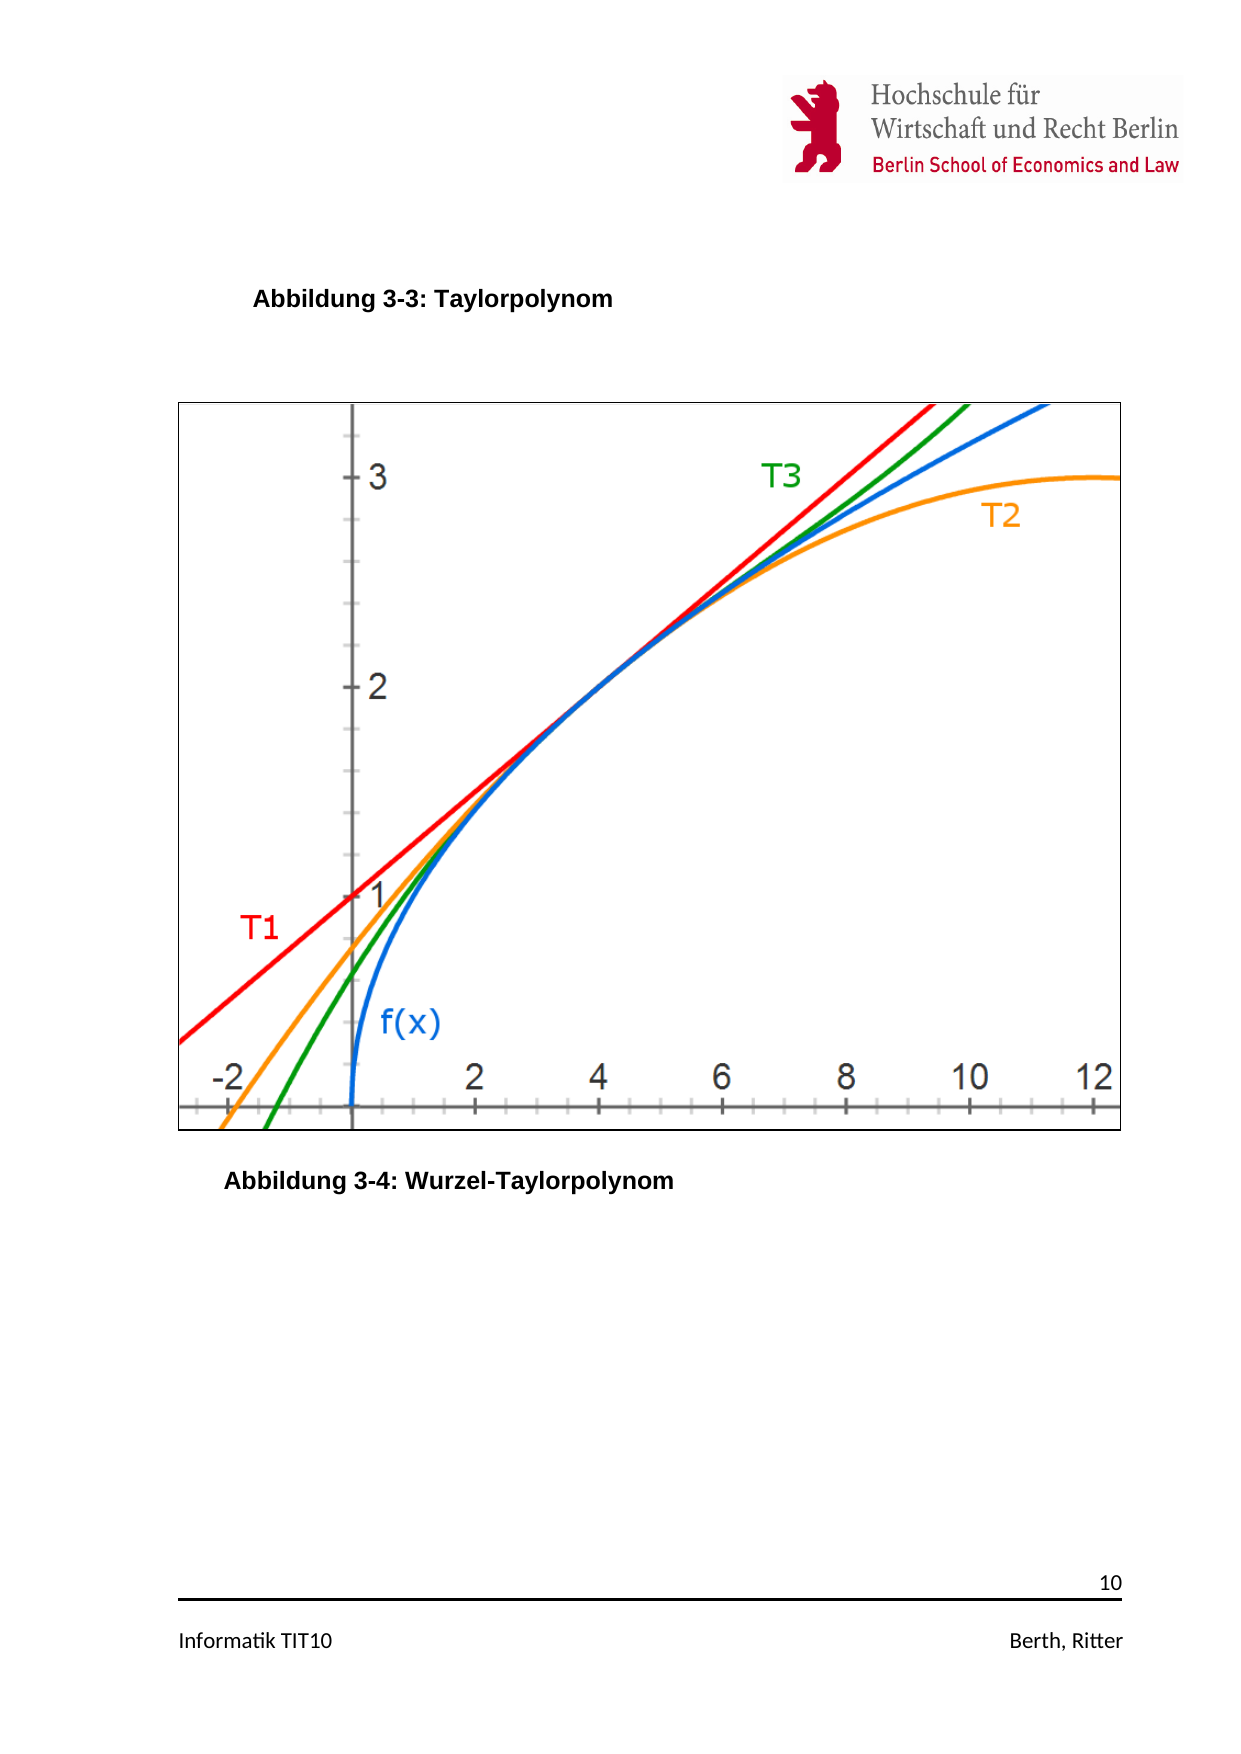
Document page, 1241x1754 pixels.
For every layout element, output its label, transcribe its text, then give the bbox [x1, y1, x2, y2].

picture [782, 75, 1184, 183]
text Abbildung 3-3: Taylorpolynom [178, 284, 1122, 313]
text Abbildung 3-4: Wurzel-Taylorpolynom [178, 1166, 1122, 1194]
picture [179, 403, 1120, 1129]
